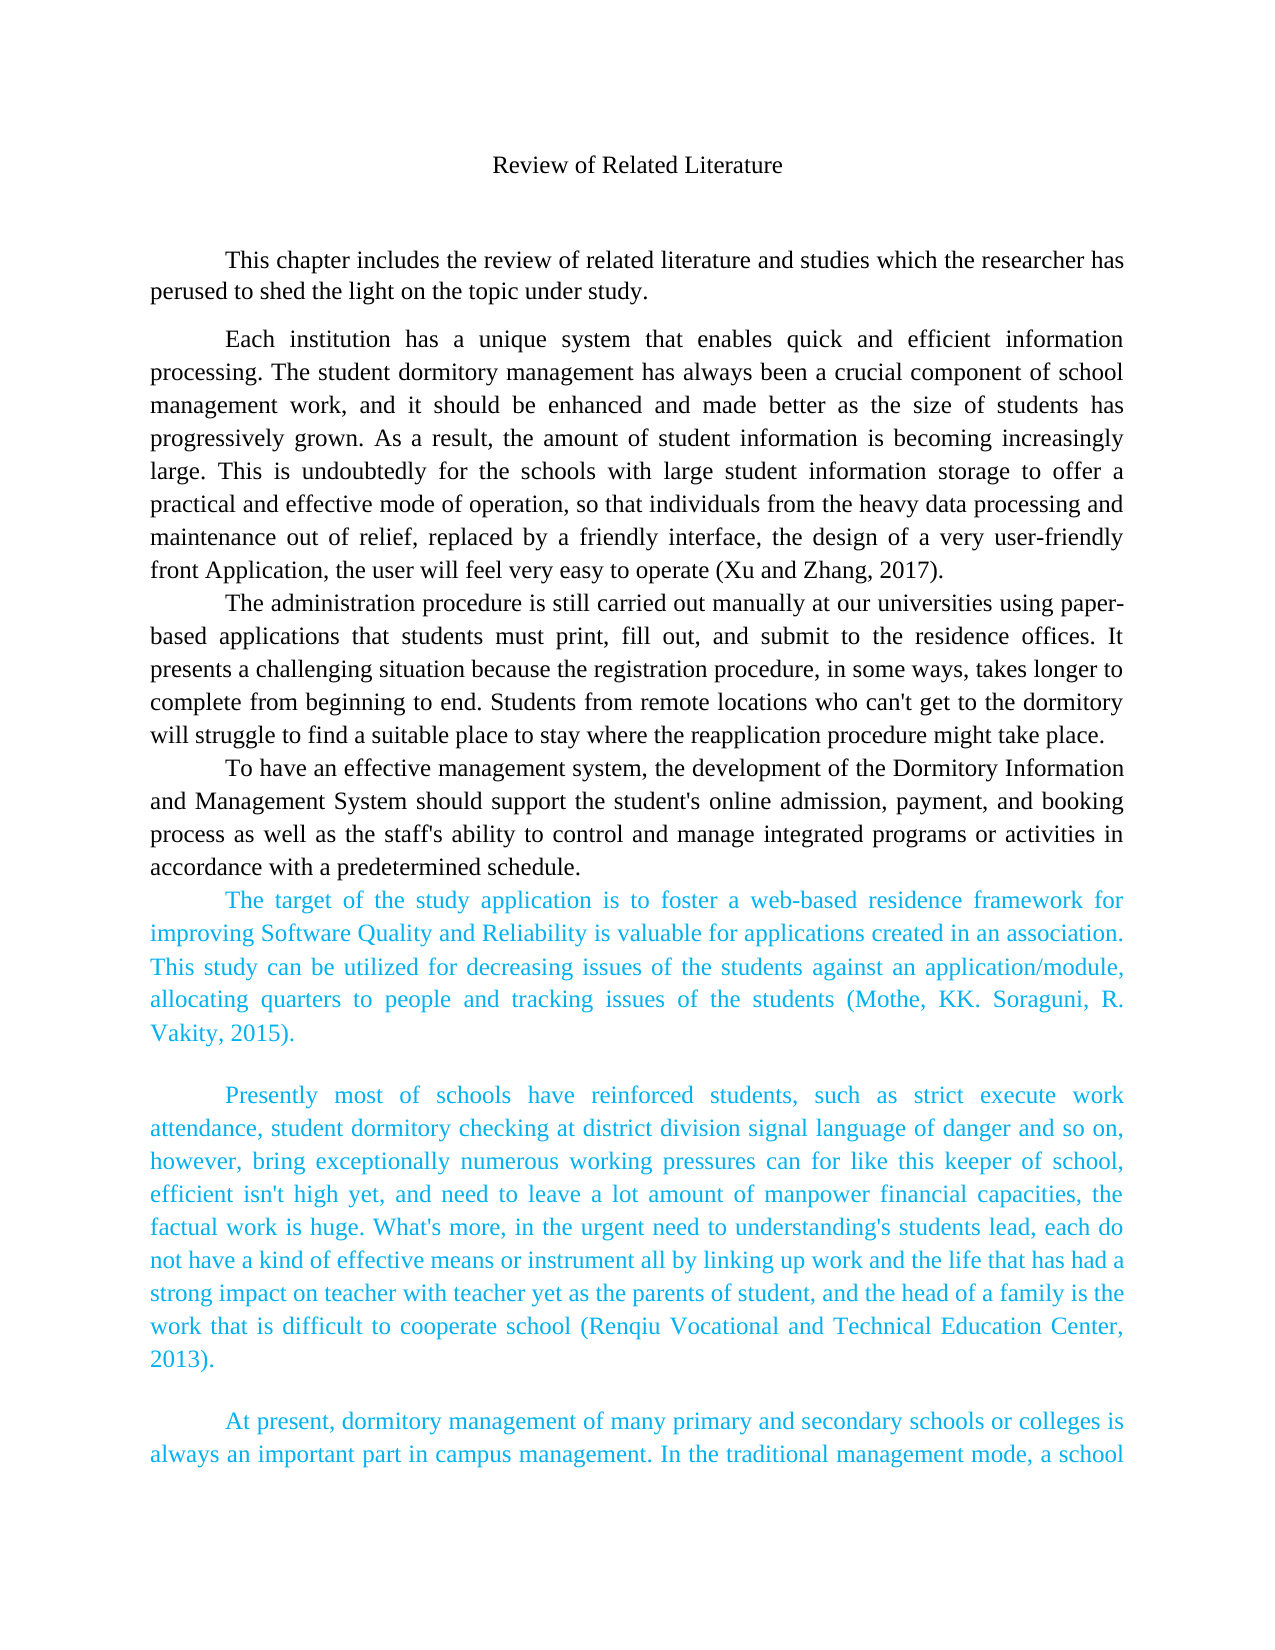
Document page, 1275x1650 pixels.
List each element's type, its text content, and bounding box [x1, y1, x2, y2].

text Review of Related Literature [150, 150, 1125, 179]
text Presently most of schools have reinforced students, such as strict execute work attendance, student dormitory checking at district division signal language of danger and so on, however, bring exceptionally numerous working pressures can for like this keeper of school, efficient isn't high yet, and need to leave a lot amount of manpower financial capacities, the factual work is huge. What's more, in the urgent need to understanding's students lead, each do not have a kind of effective means or instrument all by linking up work and the life that has had a strong impact on teacher with teacher yet as the parents of student, and the head of a family is the work that is difficult to cooperate school (Renqiu Vocational and Technical Education Center, 2013). [150, 1080, 1125, 1373]
text To have an effective management system, the development of the Dormitory Information and Management System should support the student's online admission, payment, and booking process as well as the staff's ability to control and manage integrated programs or activities in accordance with a predetermined schedule. [150, 753, 1125, 881]
text The target of the study application is to foster a web-based residence framework for improving Software Quality and Reliability is valuable for applications created in an association. This study can be utilized for decreasing issues of the students against an application/module, allocating quarters to people and tracking issues of the students (Mothe, KK. Soraguni, R. Vakity, 2015). [150, 886, 1125, 1046]
text Each institution has a unique system that enables quick and efficient information processing. The student dormitory management has always been a crucial component of school management work, and it should be enhanced and made better as the size of students has progressively grown. As a result, the amount of student information is becoming increasingly large. This is undoubtedly for the schools with large student information storage to offer a practical and effective mode of operation, so that individuals from the heavy data processing and maintenance out of relief, replaced by a friendly interface, the design of a very user-friendly front Application, the user will feel very easy to operate (Xu and Zhang, 2017). [150, 324, 1125, 584]
text The administration procedure is still carried out manually at our universities using paper-based applications that students must print, fill out, and submit to the residence offices. It presents a challenging situation because the registration procedure, in some ways, takes longer to complete from beginning to end. Students from remote locations who can't get to the dormitory will struggle to find a suitable place to stay where the reapplication procedure might take place. [150, 588, 1125, 749]
text This chapter includes the review of related literature and studies which the researcher has perused to shed the light on the topic under study. [150, 245, 1125, 305]
